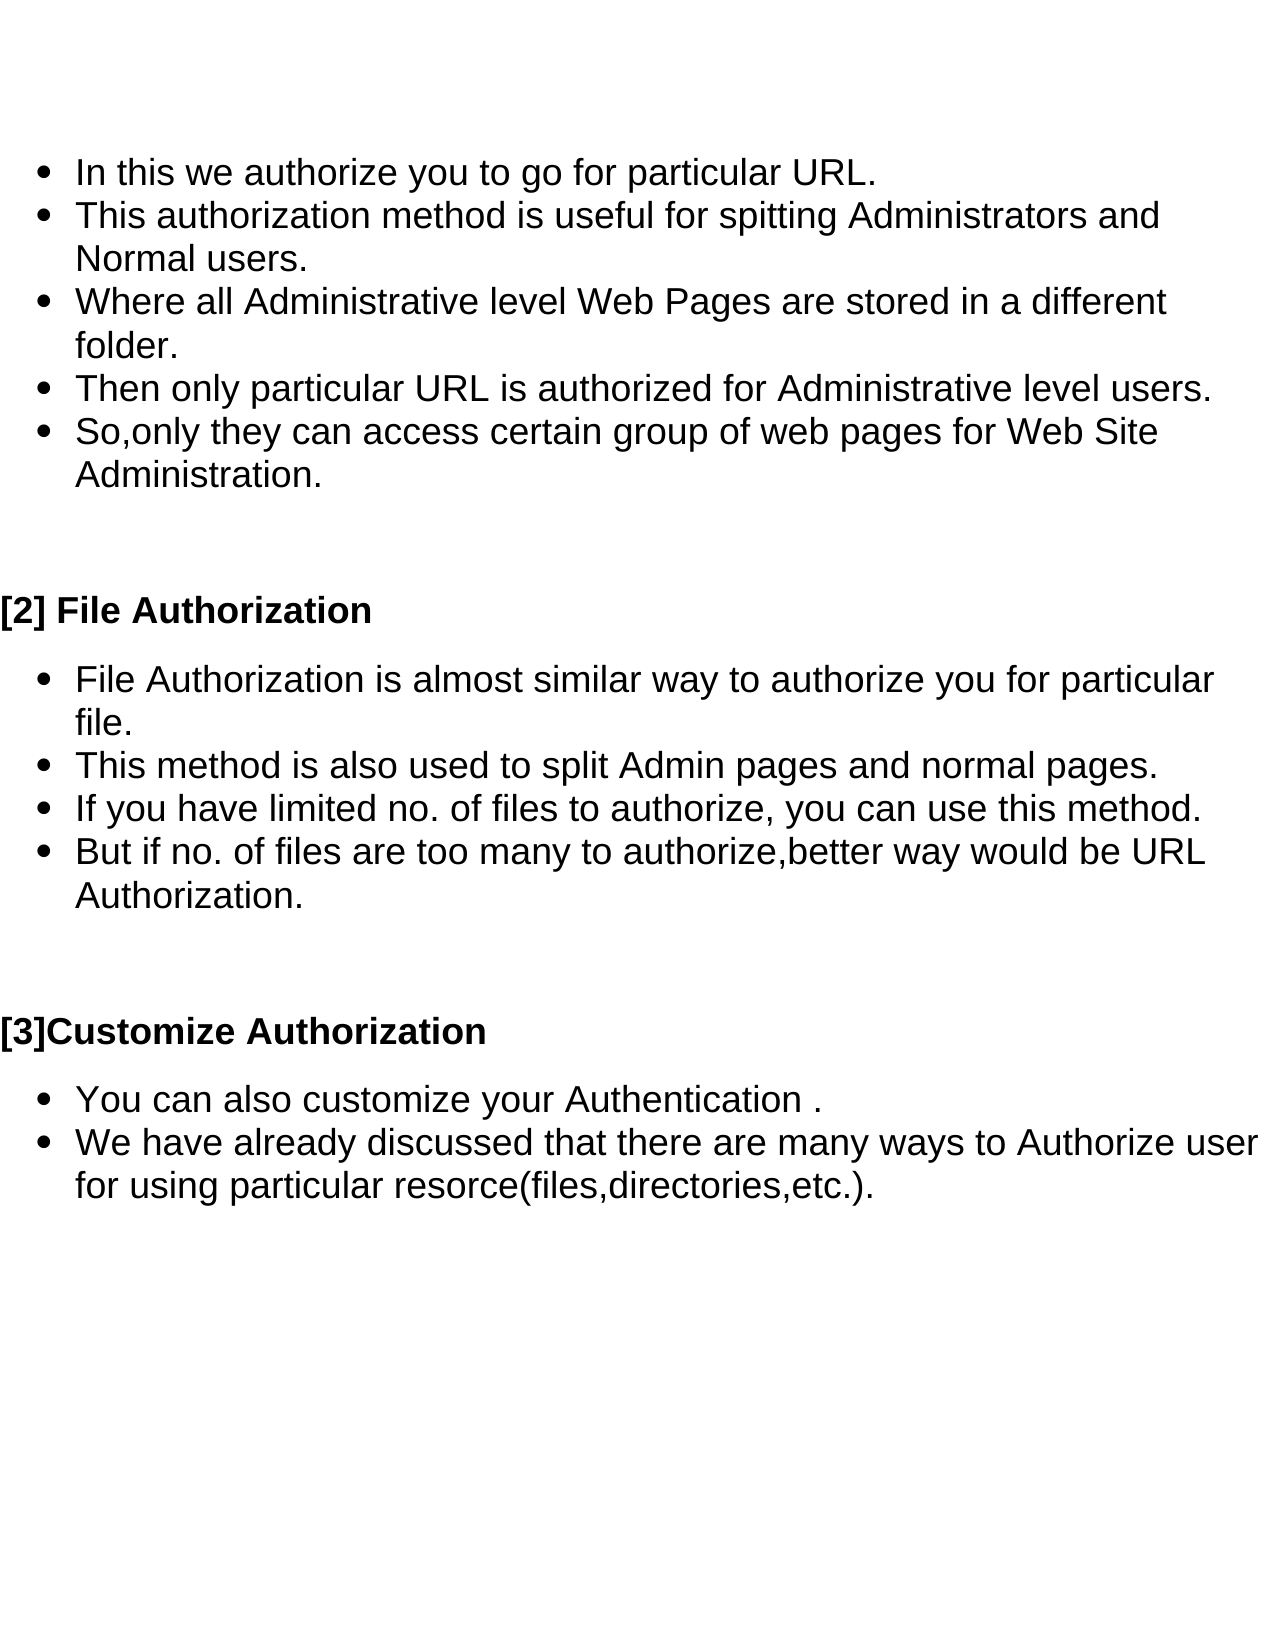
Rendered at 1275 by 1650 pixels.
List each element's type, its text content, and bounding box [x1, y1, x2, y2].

list You can also customize your Authentication . [37, 1077, 1266, 1120]
list Where all Administrative level Web Pages are stored in a different folder. [37, 279, 1266, 366]
list This method is also used to split Admin pages and normal pages. [37, 743, 1266, 786]
list We have already discussed that there are many ways to Authorize user for using particular resorce(files,directories,etc.). [37, 1120, 1266, 1207]
list This authorization method is useful for spitting Administrators and Normal users. [37, 193, 1266, 279]
list If you have limited no. of files to authorize, you can use this method. [37, 786, 1266, 829]
list But if no. of files are too many to authorize,better way would be URL Authorization. [37, 829, 1266, 916]
list So,only they can access certain group of web pages for Web Site Administration. [37, 409, 1266, 496]
list File Authorization is almost similar way to authorize you for particular file. [37, 657, 1266, 743]
text [3]Customize Authorization [0, 1009, 1266, 1052]
text [2] File Authorization [0, 589, 1266, 632]
list Then only particular URL is authorized for Administrative level users. [37, 366, 1266, 409]
list In this we authorize you to go for particular URL. [37, 150, 1266, 193]
